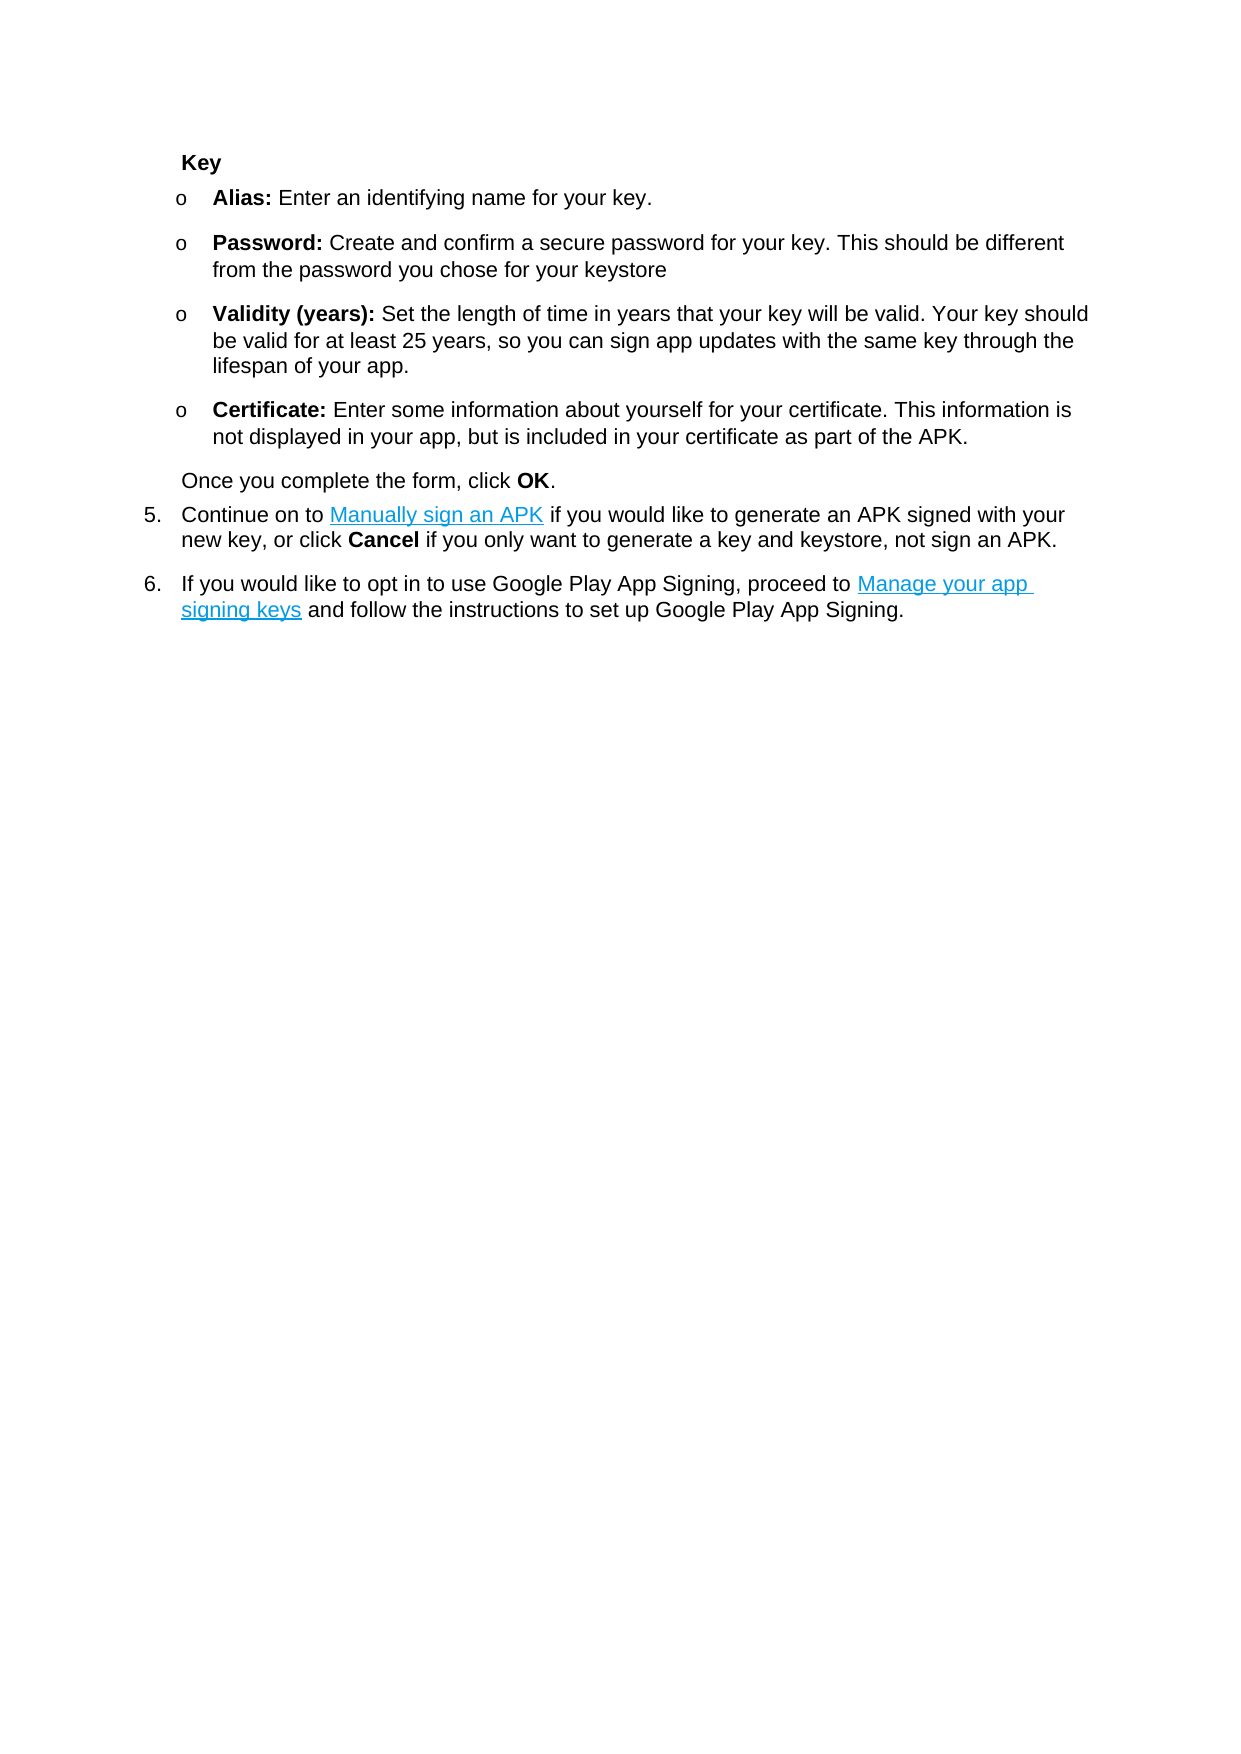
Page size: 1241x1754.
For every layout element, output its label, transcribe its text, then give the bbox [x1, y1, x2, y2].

text Once you complete the form, click OK. [181, 467, 1090, 493]
list If you would like to opt in to use Google Play App Signing, proceed to Manage your app signing keys and follow the instructions to set up Google Play App Signing. [144, 571, 1090, 622]
list Validity (years): Set the length of time in years that your key will be valid. Your key should be valid for at least 25 years, so you can sign app updates with the same key through the lifespan of your app. [175, 301, 1090, 378]
text Key [181, 150, 1090, 175]
list Password: Create and confirm a secure password for your key. This should be different from the password you chose for your keystore [175, 230, 1090, 282]
list Continue on to Manually sign an APK if you would like to generate an APK signed with your new key, or click Cancel if you only want to generate a key and keystore, not sign an APK. [144, 502, 1090, 552]
list Certificate: Enter some information about yourself for your certificate. This information is not displayed in your app, but is included in your certificate as part of the APK. [175, 397, 1090, 449]
list Alias: Enter an identifying name for your key. [175, 184, 1090, 211]
